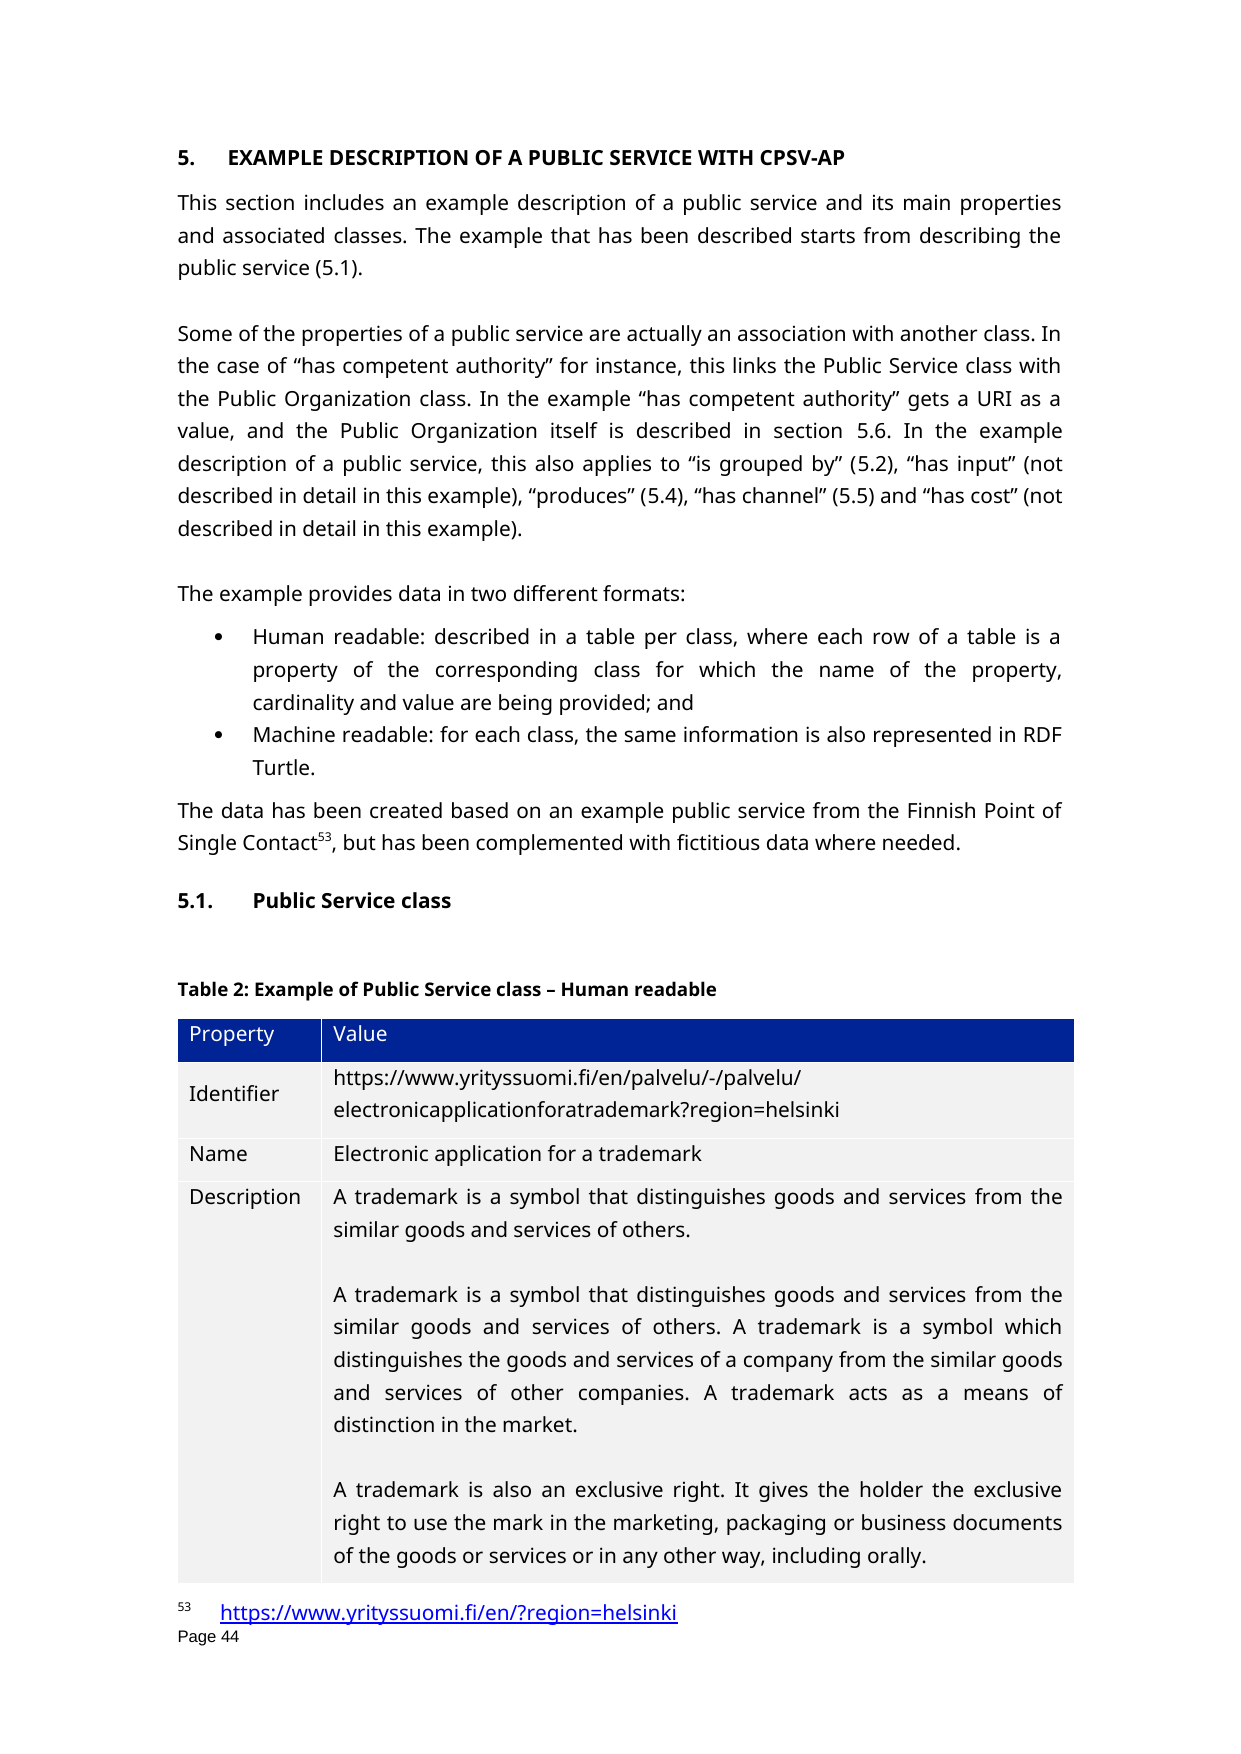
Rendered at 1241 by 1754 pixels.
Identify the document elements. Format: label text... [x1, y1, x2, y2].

text Some of the properties of a public service are actually an association with another class. In the case of “has competent authority” for instance, this links the Public Service class with the Public Organization class. In the example “has competent authority” gets a URI as a value, and the Public Organization itself is described in section 5.6. In the example description of a public service, this also applies to “is grouped by” (5.2), “has input” (not described in detail in this example), “produces” (5.4), “has channel” (5.5) and “has cost” (not described in detail in this example). [177, 319, 1063, 543]
list Human readable: described in a table per class, where each row of a table is a property of the corresponding class for which the name of the property, cardinality and value are being provided; and [215, 622, 1063, 716]
table_header Property [178, 1019, 321, 1062]
subtitle Public Service class [177, 886, 1063, 914]
table_header Value [322, 1019, 1074, 1062]
table_cell https://www.yrityssuomi.fi/en/palvelu/-/palvelu/electronicapplicationforatrademark?region=helsinki [322, 1063, 1074, 1138]
table_cell Identifier [178, 1063, 321, 1138]
table_cell Electronic application for a trademark [322, 1139, 1074, 1181]
text The data has been created based on an example public service from the Finnish Point of Single Contact, but has been complemented with fictitious data where needed. [177, 796, 1063, 857]
list Machine readable: for each class, the same information is also represented in RDF Turtle. [215, 720, 1063, 781]
text The example provides data in two different formats: [177, 579, 1063, 608]
subtitle Example description of a public service with CPSV-AP [177, 143, 1063, 172]
table_cell Description [178, 1182, 321, 1583]
text This section includes an example description of a public service and its main properties and associated classes. The example that has been described starts from describing the public service (5.1). [177, 188, 1063, 282]
table_cell Name [178, 1139, 321, 1181]
text Table 2: Example of Public Service class – Human readable [177, 976, 1063, 1002]
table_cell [322, 1182, 1074, 1583]
